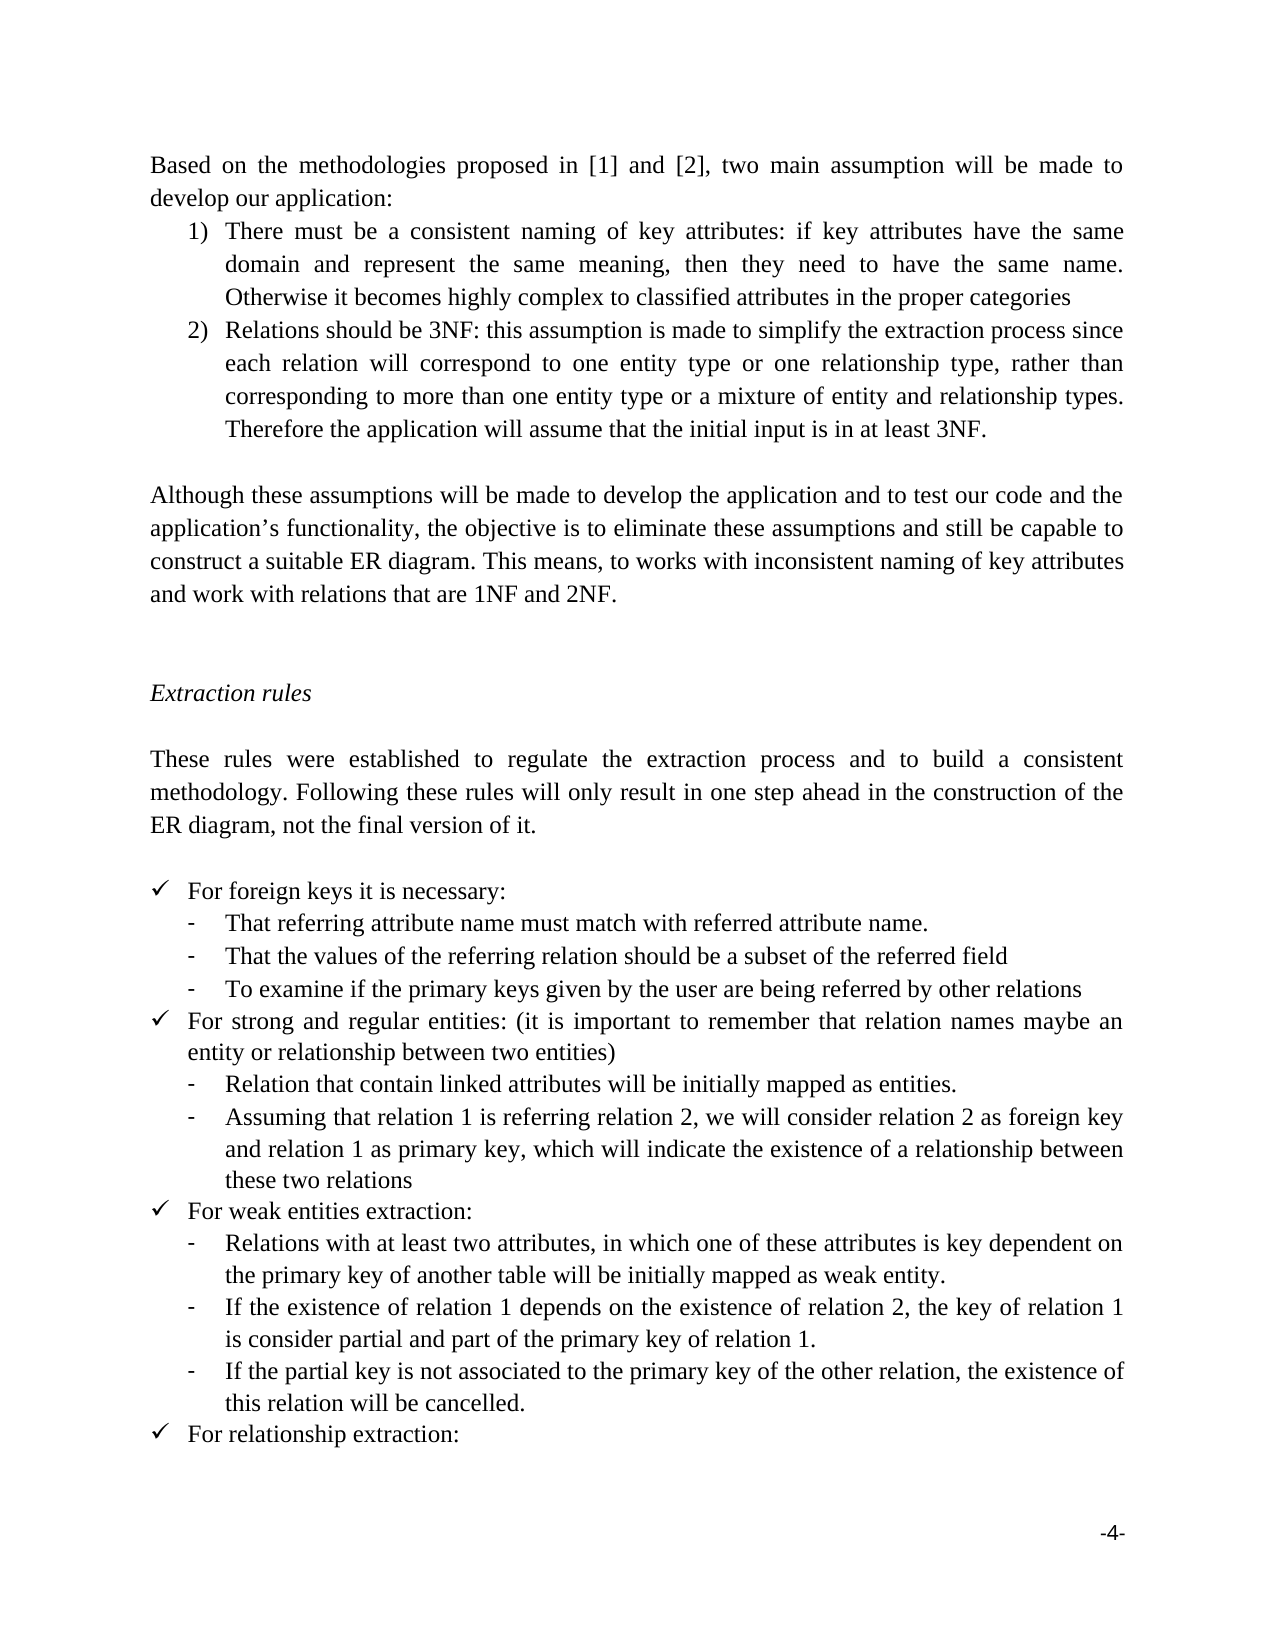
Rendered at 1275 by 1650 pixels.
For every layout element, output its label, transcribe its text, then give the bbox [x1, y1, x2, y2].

list There must be a consistent naming of key attributes: if key attributes have the same domain and represent the same meaning, then they need to have the same name. Otherwise it becomes highly complex to classified attributes in the proper categories [187, 216, 1125, 311]
list For foreign keys it is necessary: [150, 876, 1125, 905]
list That the values of the referring relation should be a subset of the referred field [187, 940, 1125, 971]
list Assuming that relation 1 is referring relation 2, we will consider relation 2 as foreign key and relation 1 as primary key, which will indicate the existence of a relationship between these two relations [187, 1101, 1125, 1194]
list For strong and regular entities: (it is important to remember that relation names maybe an entity or relationship between two entities) [150, 1006, 1125, 1066]
list Relation that contain linked attributes will be initially mapped as entities. [187, 1068, 1125, 1099]
list That referring attribute name must match with referred attribute name. [187, 907, 1125, 938]
list Relations should be 3NF: this assumption is made to simplify the extraction process since each relation will correspond to one entity type or one relationship type, rather than corresponding to more than one entity type or a mixture of entity and relationship types. Therefore the application will assume that the initial input is in at least 3NF. [187, 315, 1125, 443]
list If the existence of relation 1 depends on the existence of relation 2, the key of relation 1 is consider partial and part of the primary key of relation 1. [187, 1291, 1125, 1353]
list If the partial key is not associated to the primary key of the other relation, the existence of this relation will be cancelled. [187, 1355, 1125, 1416]
list For weak entities extraction: [150, 1196, 1125, 1225]
text Extraction rules [150, 678, 1125, 707]
list For relationship extraction: [150, 1419, 1125, 1447]
text Although these assumptions will be made to develop the application and to test our code and the application’s functionality, the objective is to eliminate these assumptions and still be capable to construct a suitable ER diagram. This means, to works with inconsistent naming of key attributes and work with relations that are 1NF and 2NF. [150, 480, 1125, 608]
list Relations with at least two attributes, in which one of these attributes is key dependent on the primary key of another table will be initially mapped as weak entity. [187, 1227, 1125, 1289]
text These rules were established to regulate the extraction process and to build a consistent methodology. Following these rules will only result in one step ahead in the construction of the ER diagram, not the final version of it. [150, 744, 1125, 839]
list To examine if the primary keys given by the user are being referred by other relations [187, 973, 1125, 1004]
